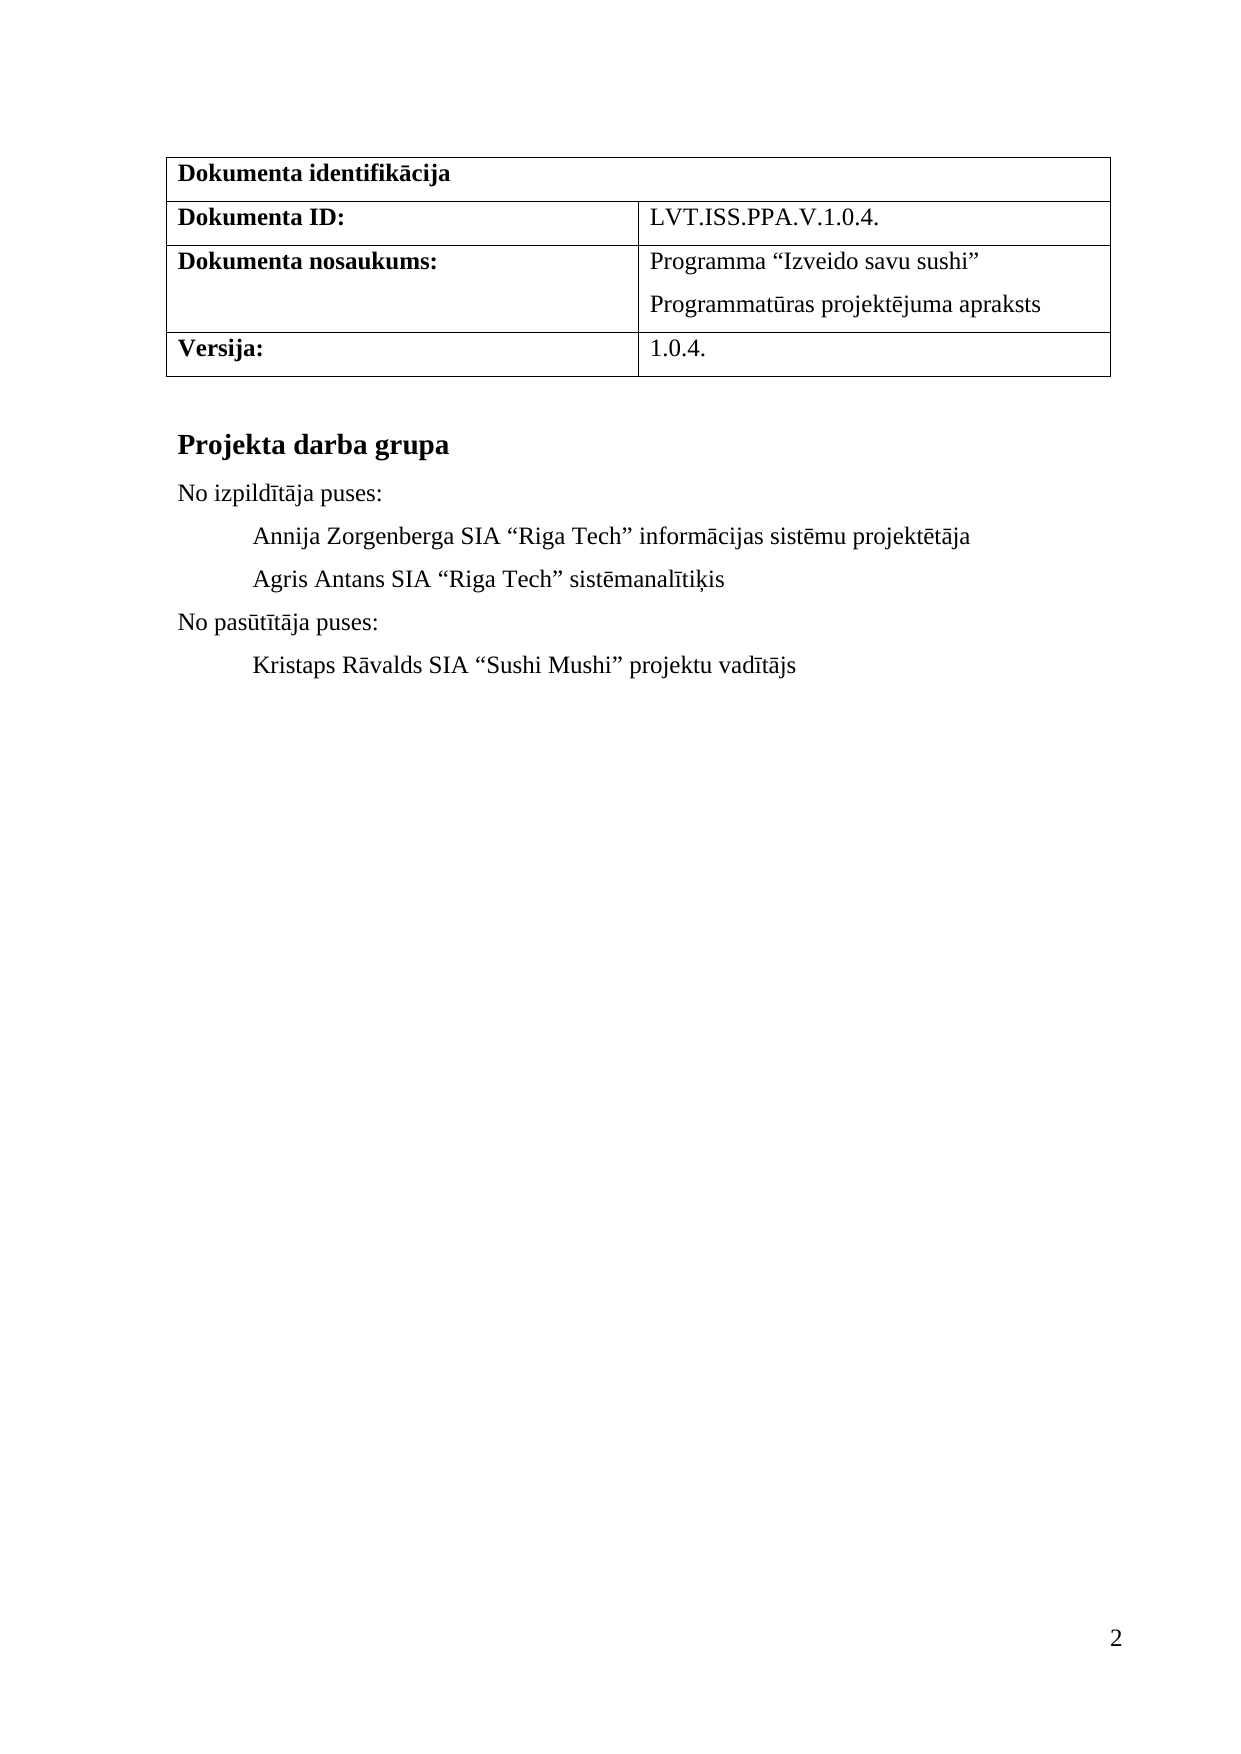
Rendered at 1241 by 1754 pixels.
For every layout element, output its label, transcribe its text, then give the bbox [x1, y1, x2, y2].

text Kristaps Rāvalds SIA “Sushi Mushi” projektu vadītājs [177, 650, 1122, 679]
table_cell Versija: [167, 333, 638, 376]
text No izpildītāja puses: [177, 478, 1122, 506]
text Agris Antans SIA “Riga Tech” sistēmanalītiķis [177, 564, 1122, 593]
text No pasūtītāja puses: [177, 607, 1122, 636]
table_cell Programma “Izveido savu sushi” Programmatūras projektējuma apraksts [639, 246, 1110, 332]
table_cell LVT.ISS.PPA.V.1.0.4. [639, 202, 1110, 245]
table_cell Dokumenta ID: [167, 202, 638, 245]
text Annija Zorgenberga SIA “Riga Tech” informācijas sistēmu projektētāja [177, 521, 1122, 549]
text Projekta darba grupa [177, 427, 1122, 461]
table_cell Dokumenta nosaukums: [167, 246, 638, 332]
table_cell 1.0.4. [639, 333, 1110, 376]
table_header Dokumenta identifikācija [167, 158, 1110, 201]
